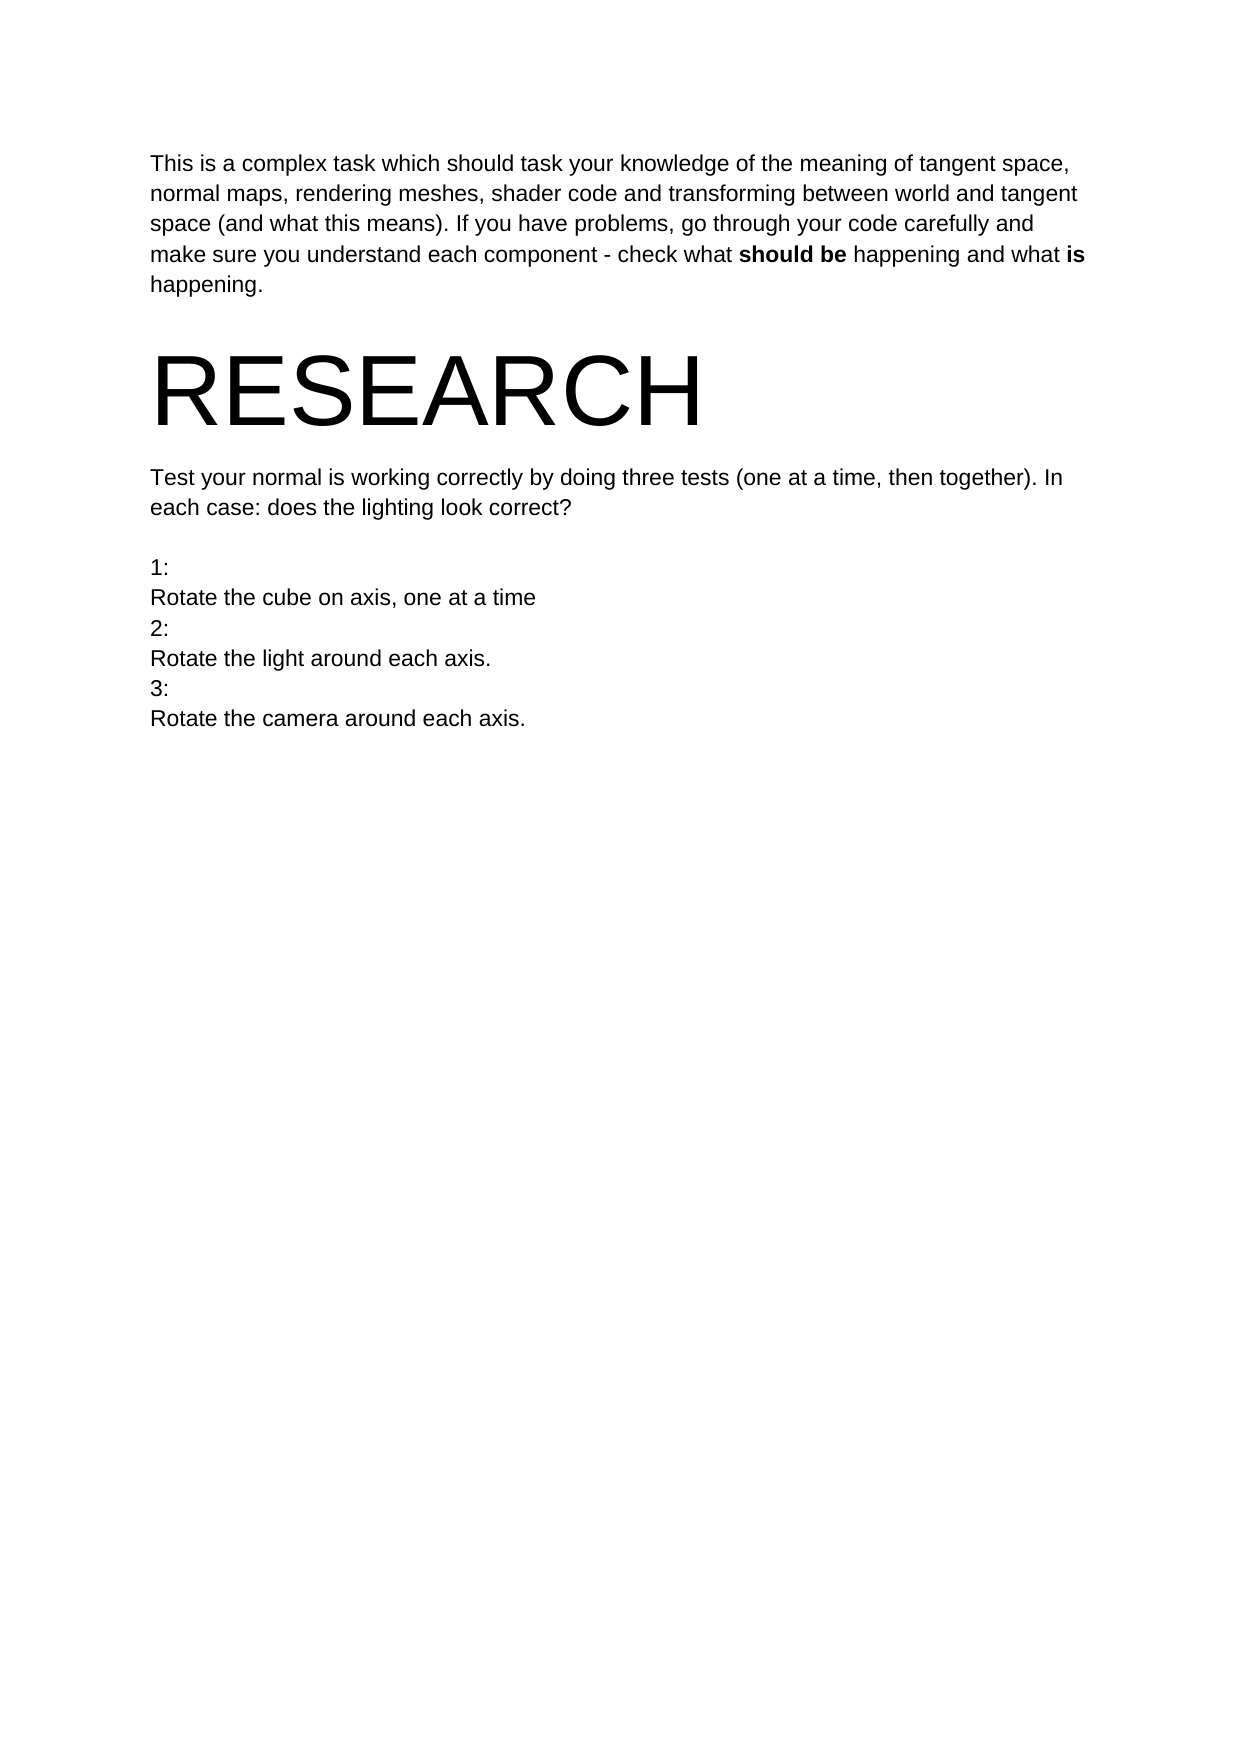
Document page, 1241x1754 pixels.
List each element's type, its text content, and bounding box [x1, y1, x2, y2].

text Test your normal is working correctly by doing three tests (one at a time, then together). In each case: does the lighting look correct? [150, 463, 1090, 520]
text 3: [150, 675, 1090, 701]
text 2: [150, 614, 1090, 641]
text Rotate the cube on axis, one at a time [150, 584, 1090, 611]
text This is a complex task which should task your knowledge of the meaning of tangent space, normal maps, rendering meshes, shader code and transforming between world and tangent space (and what this means). If you have problems, go through your code carefully and make sure you understand each component - check what should be happening and what is happening. [150, 150, 1090, 297]
text RESEARCH [150, 331, 1090, 446]
text 1: [150, 554, 1090, 580]
text Rotate the light around each axis. [150, 645, 1090, 671]
text Rotate the camera around each axis. [150, 705, 1090, 731]
